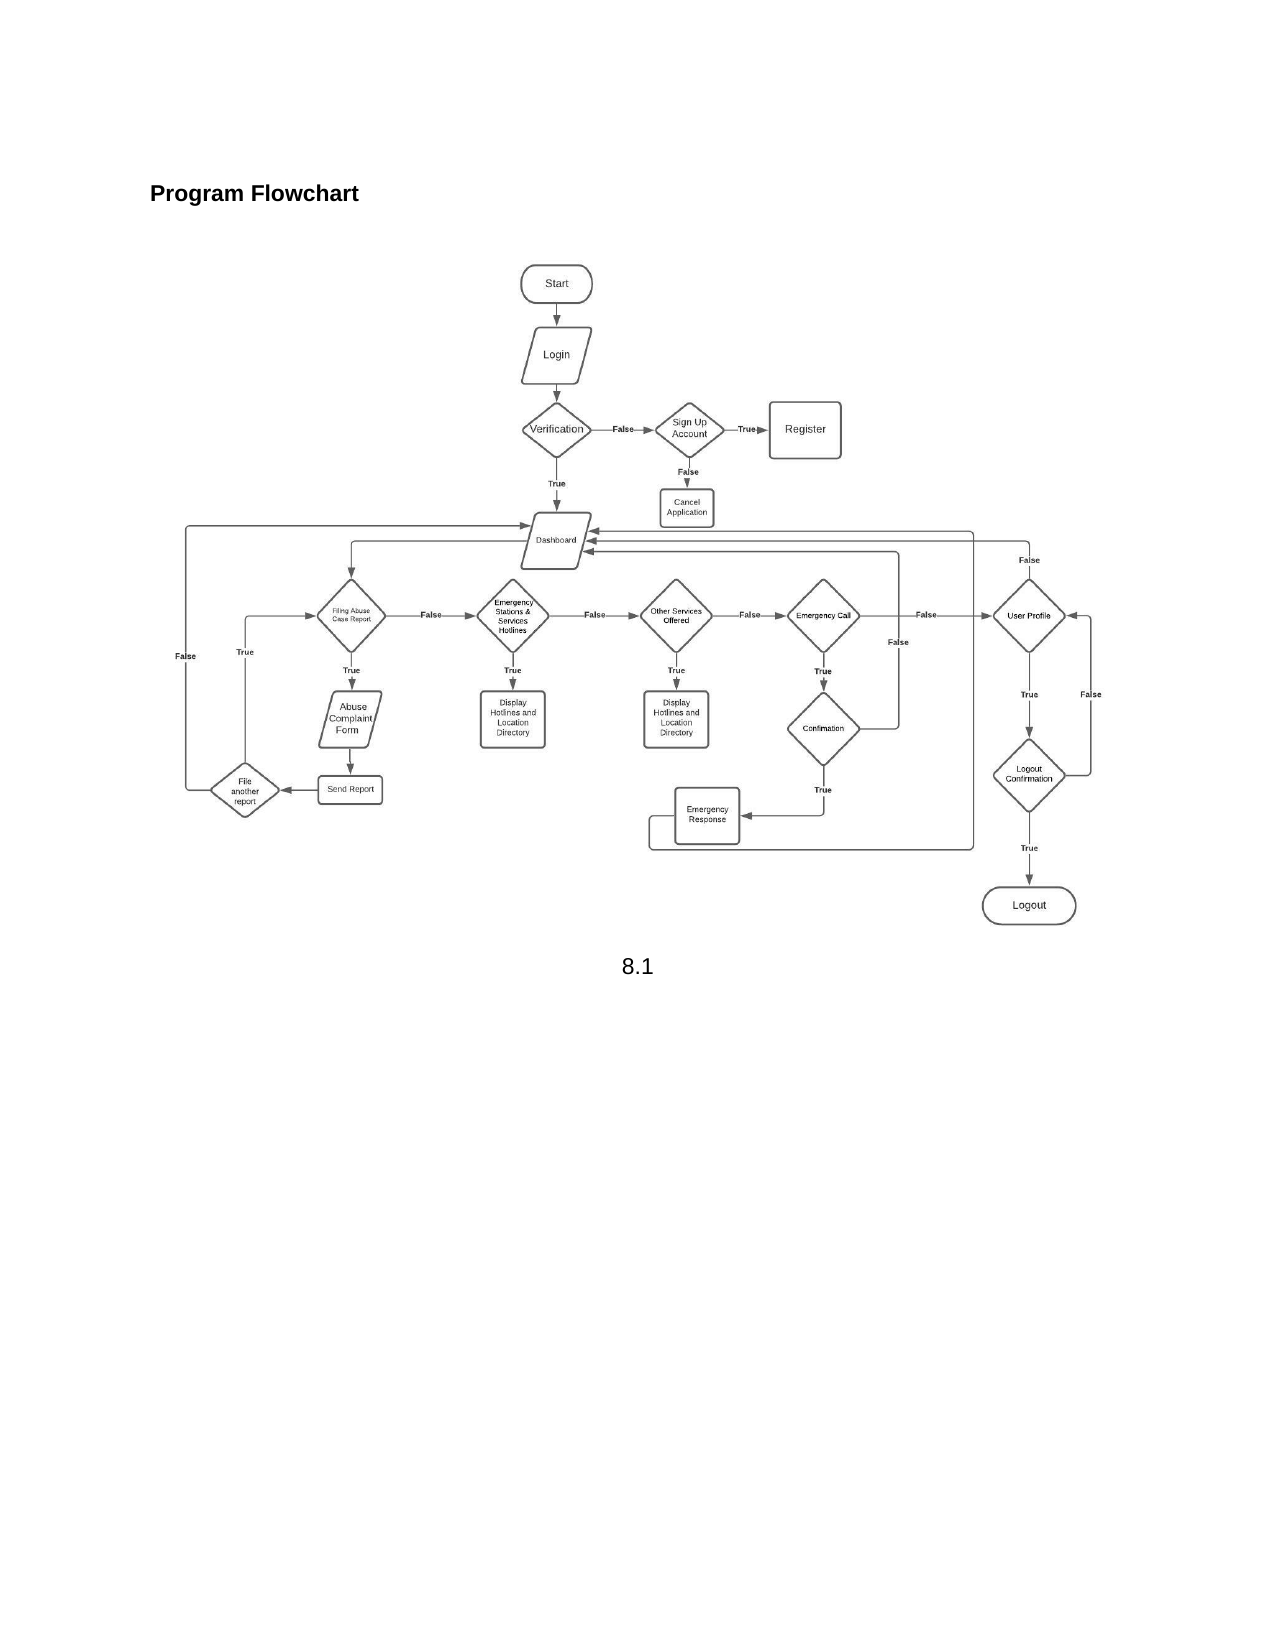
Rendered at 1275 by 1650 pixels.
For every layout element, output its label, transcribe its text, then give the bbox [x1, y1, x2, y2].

picture [150, 240, 1125, 949]
text Program Flowchart [150, 180, 1125, 207]
text 8.1 [150, 949, 1125, 979]
